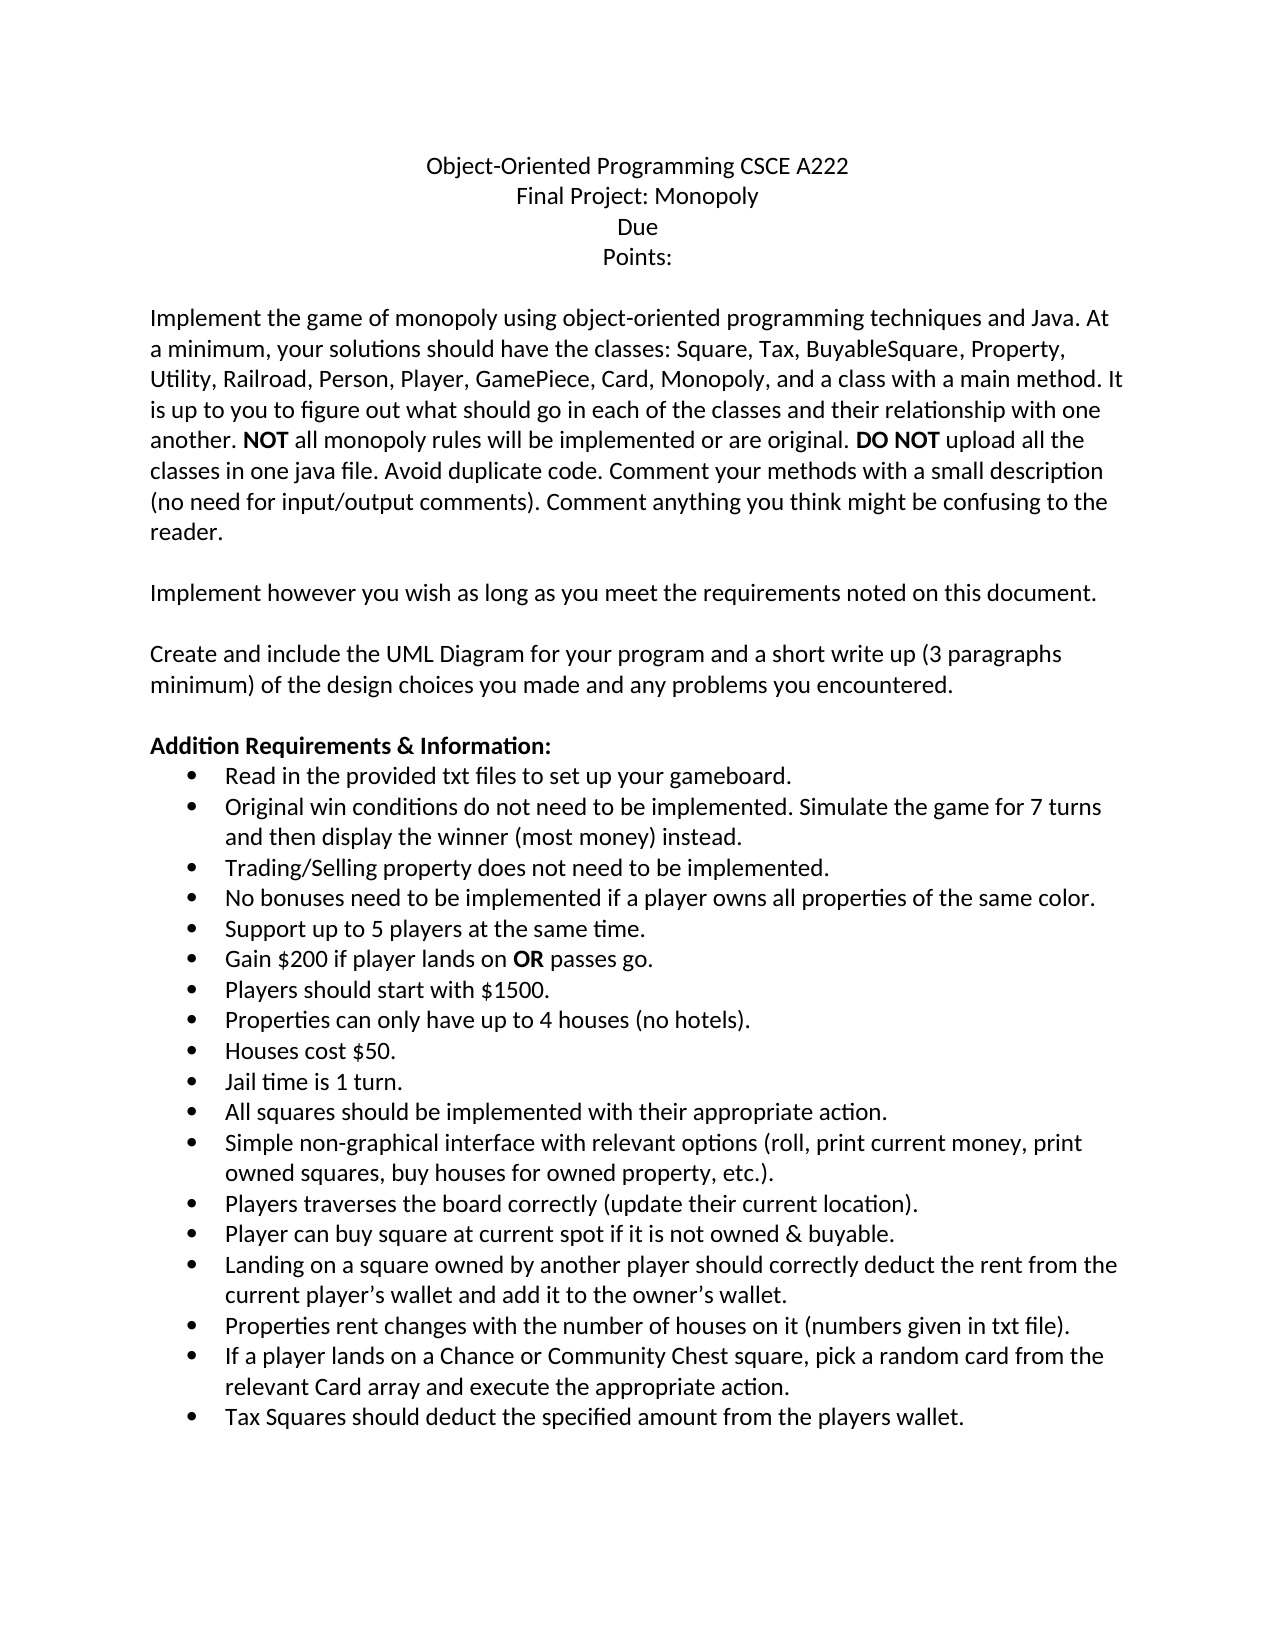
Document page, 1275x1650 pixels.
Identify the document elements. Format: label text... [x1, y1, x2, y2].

text Points: [150, 242, 1125, 272]
text Due [150, 211, 1125, 242]
list Support up to 5 players at the same time. [187, 913, 1125, 943]
list Trading/Selling property does not need to be implemented. [187, 852, 1125, 882]
text Final Project: Monopoly [150, 181, 1125, 211]
list Jail time is 1 turn. [187, 1066, 1125, 1096]
list Original win conditions do not need to be implemented. Simulate the game for 7 turns and then display the winner (most money) instead. [187, 791, 1125, 852]
list Simple non-graphical interface with relevant options (roll, print current money, print owned squares, buy houses for owned property, etc.). [187, 1127, 1125, 1188]
text Object-Oriented Programming CSCE A222 [150, 150, 1125, 181]
text Addition Requirements & Information: [150, 730, 1125, 760]
list Tax Squares should deduct the specified amount from the players wallet. [187, 1401, 1125, 1432]
list Players traverses the board correctly (update their current location). [187, 1188, 1125, 1218]
list Properties rent changes with the number of houses on it (numbers given in txt file). [187, 1310, 1125, 1340]
text Implement the game of monopoly using object-oriented programming techniques and Java. At a minimum, your solutions should have the classes: Square, Tax, BuyableSquare, Property, Utility, Railroad, Person, Player, GamePiece, Card, Monopoly, and a class with a main method. It is up to you to figure out what should go in each of the classes and their relationship with one another. NOT all monopoly rules will be implemented or are original. DO NOT upload all the classes in one java file. Avoid duplicate code. Comment your methods with a small description (no need for input/output comments). Comment anything you think might be confusing to the reader. [150, 303, 1125, 547]
list If a player lands on a Chance or Community Chest square, pick a random card from the relevant Card array and execute the appropriate action. [187, 1340, 1125, 1401]
list Properties can only have up to 4 houses (no hotels). [187, 1004, 1125, 1035]
list Gain $200 if player lands on OR passes go. [187, 943, 1125, 974]
list Read in the provided txt files to set up your gameboard. [187, 760, 1125, 791]
list Player can buy square at current spot if it is not owned & buyable. [187, 1218, 1125, 1249]
text Implement however you wish as long as you meet the requirements noted on this document. [150, 577, 1125, 608]
text Create and include the UML Diagram for your program and a short write up (3 paragraphs minimum) of the design choices you made and any problems you encountered. [150, 638, 1125, 699]
list Landing on a square owned by another player should correctly deduct the rent from the current player’s wallet and add it to the owner’s wallet. [187, 1249, 1125, 1310]
list Houses cost $50. [187, 1035, 1125, 1066]
list No bonuses need to be implemented if a player owns all properties of the same color. [187, 882, 1125, 913]
list All squares should be implemented with their appropriate action. [187, 1096, 1125, 1127]
list Players should start with $1500. [187, 974, 1125, 1004]
